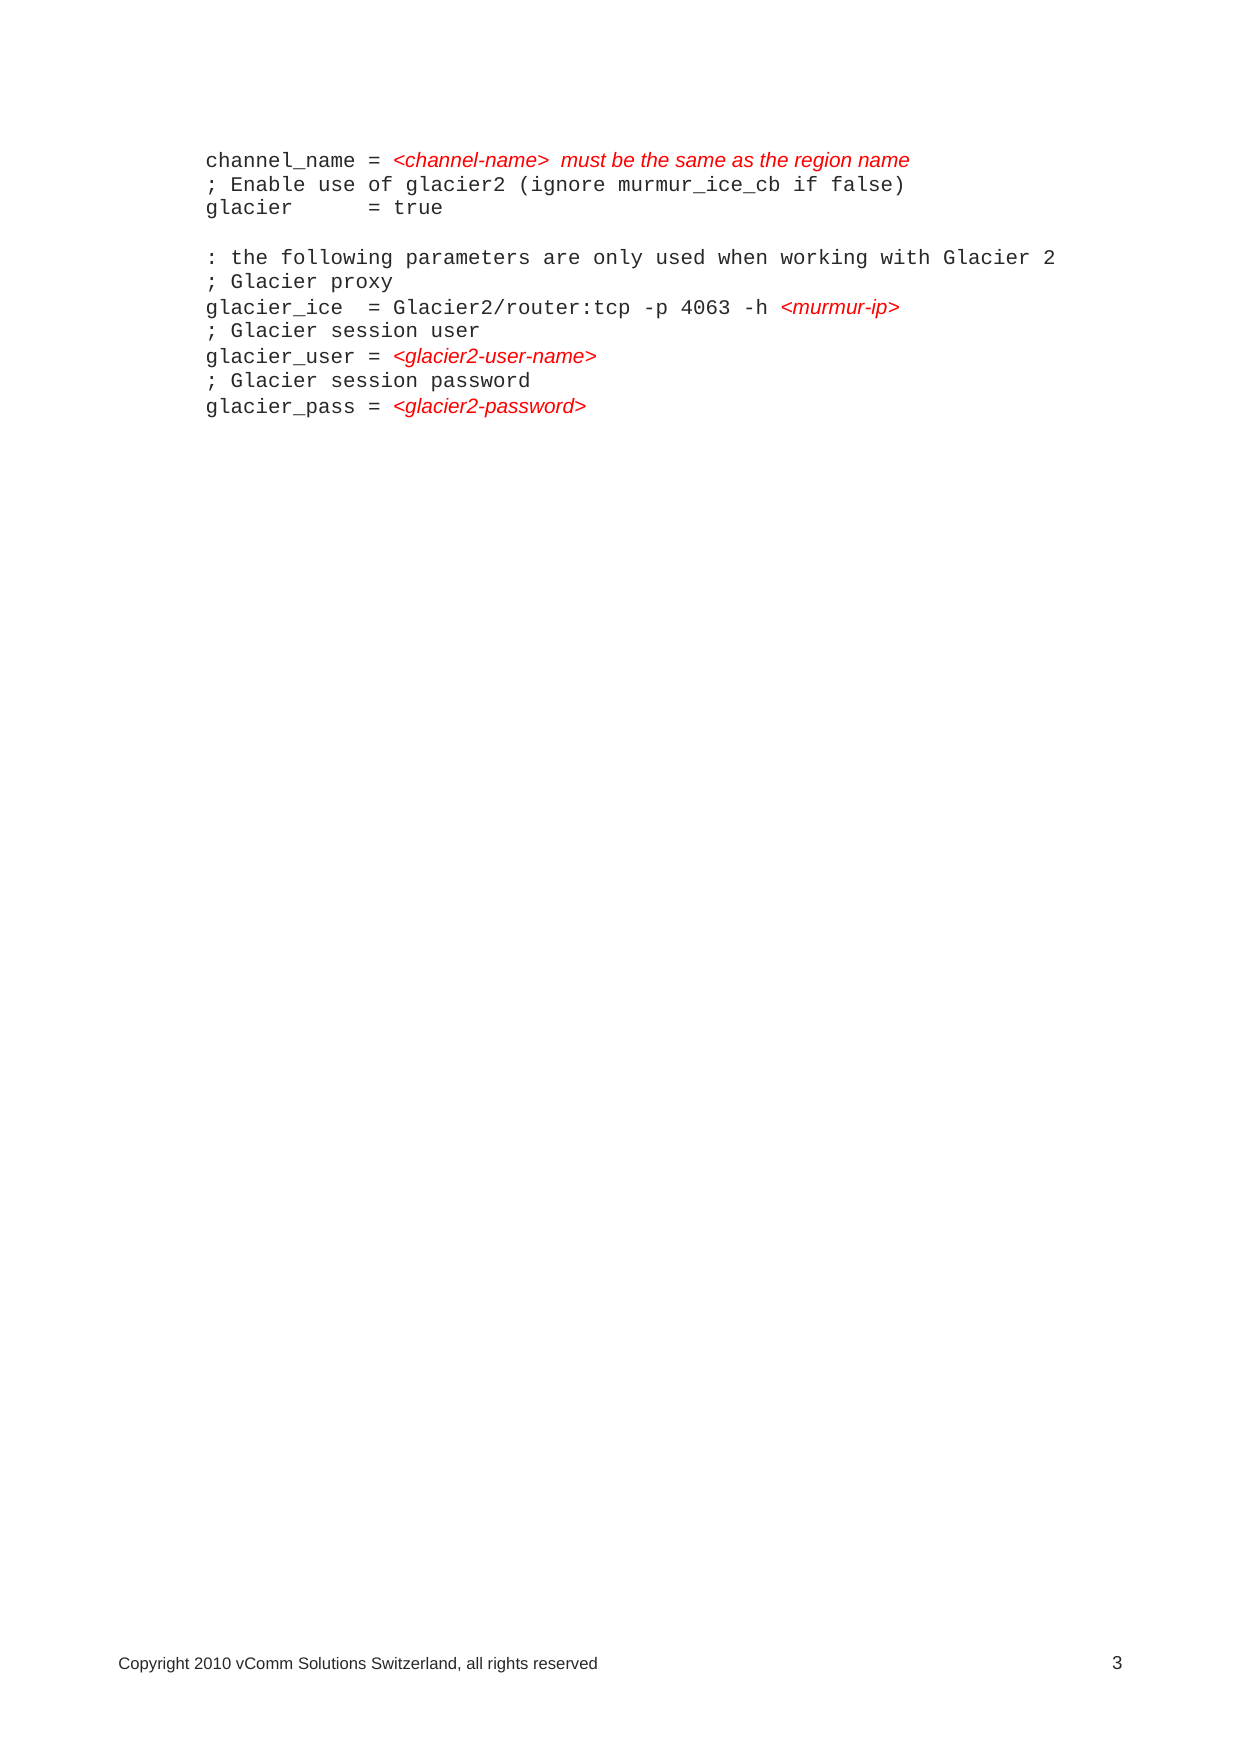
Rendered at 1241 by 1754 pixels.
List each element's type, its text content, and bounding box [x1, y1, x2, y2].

list channel_name = <channel-name> must be the same as the region name [155, 148, 1122, 173]
list ; Enable use of glacier2 (ignore murmur_ice_cb if false) [155, 173, 1122, 197]
list : the following parameters are only used when working with Glacier 2 ; Glacier proxy [155, 247, 1122, 294]
list ; Glacier session user [155, 320, 1122, 344]
list glacier = true [155, 197, 1122, 221]
list glacier_user = <glacier2-user-name> [155, 344, 1122, 370]
list ; Glacier session password [155, 370, 1122, 393]
list glacier_ice = Glacier2/router:tcp -p 4063 -h <murmur-ip> [155, 294, 1122, 320]
list glacier_pass = <glacier2-password> [155, 393, 1122, 419]
